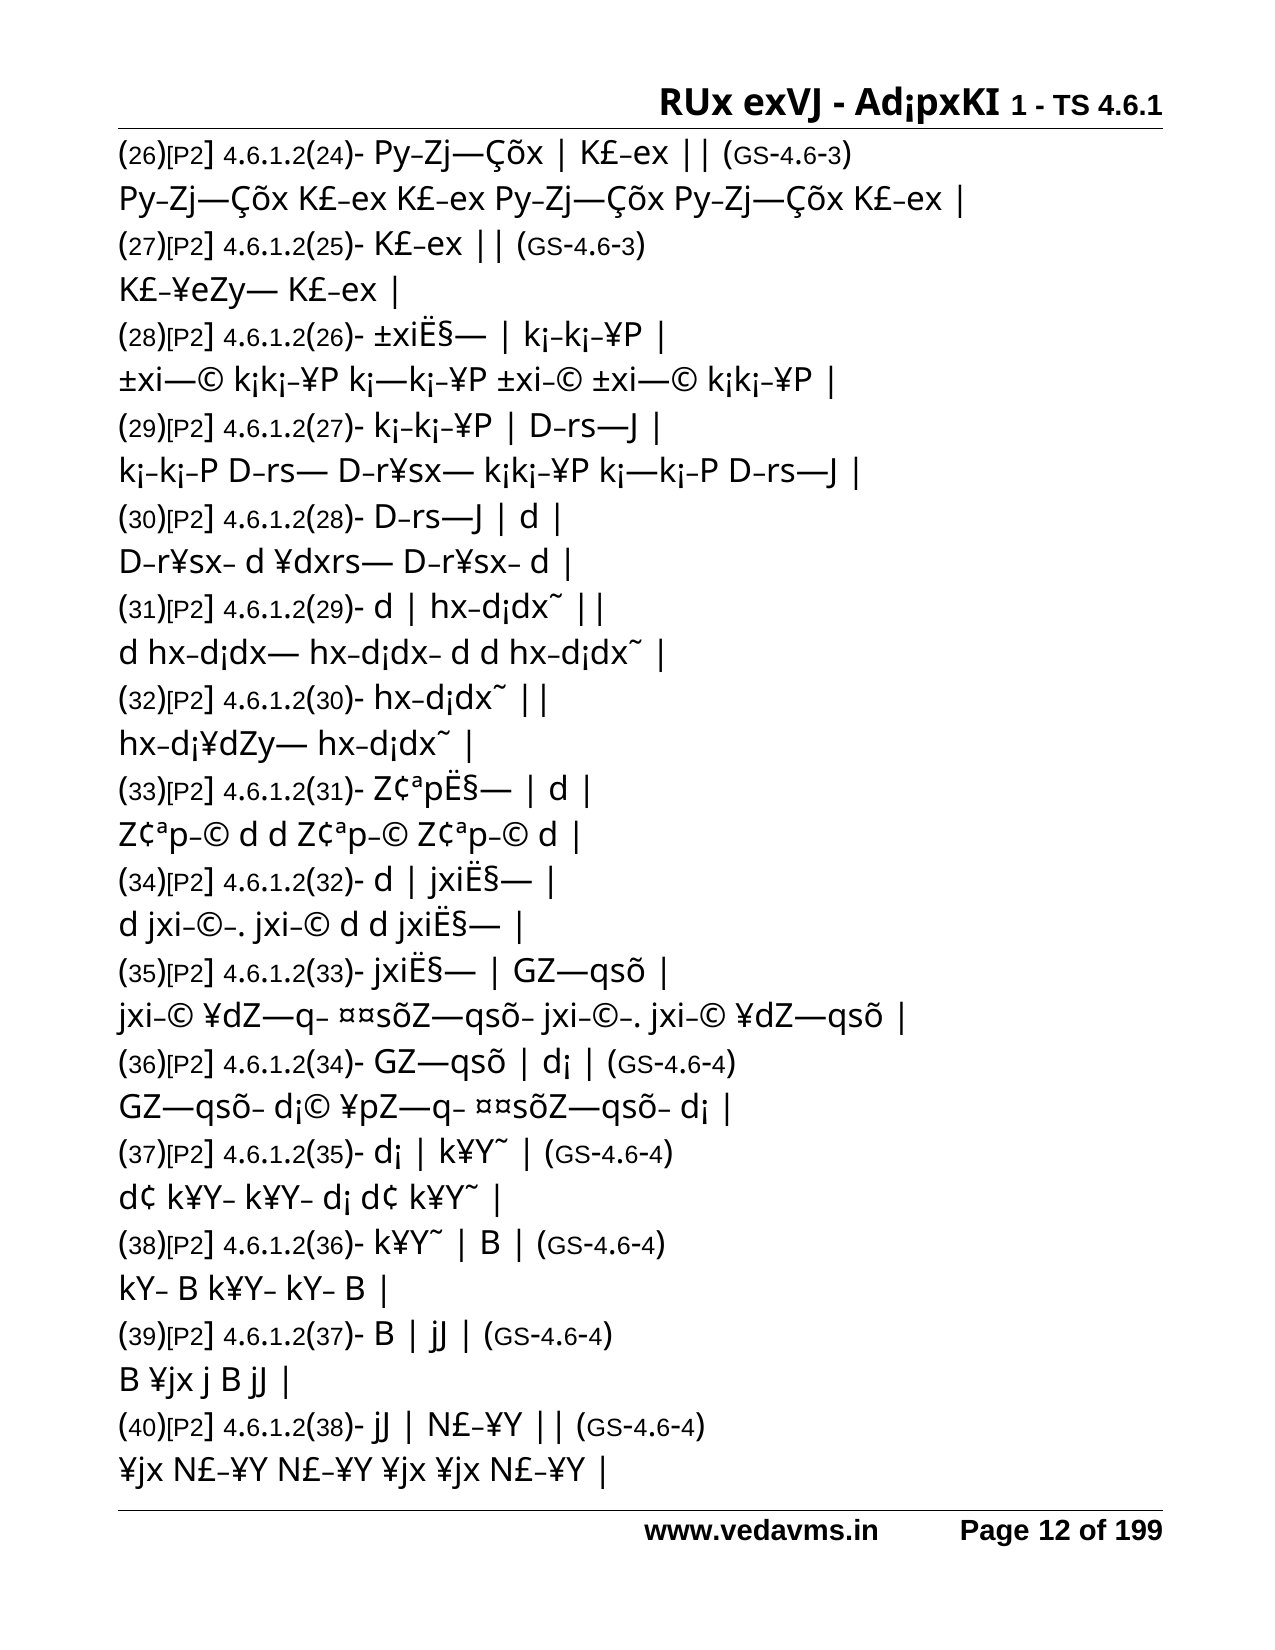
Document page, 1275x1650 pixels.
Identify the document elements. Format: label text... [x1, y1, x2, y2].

text hx–d¡¥dZy— hx–d¡dx˜ | [118, 719, 1163, 765]
text Py–Zj—Çõx K£–ex K£–ex Py–Zj—Çõx Py–Zj—Çõx K£–ex | [118, 174, 1163, 220]
text d jxi–©–. jxi–© d d jxiË§— | [118, 901, 1163, 947]
text kY– B k¥Y– kY– B | [118, 1264, 1163, 1310]
text GZ—qsõ– d¡© ¥pZ—q– ¤¤sõZ—qsõ– d¡ | [118, 1083, 1163, 1128]
text (39)[P2] 4.6.1.2(37)- B | jJ | (GS-4.6-4) [118, 1310, 1163, 1355]
text (40)[P2] 4.6.1.2(38)- jJ | N£–¥Y || (GS-4.6-4) [118, 1401, 1163, 1446]
text ¥jx N£–¥Y N£–¥Y ¥jx ¥jx N£–¥Y | [118, 1446, 1163, 1492]
text jxi–© ¥dZ—q– ¤¤sõZ—qsõ– jxi–©–. jxi–© ¥dZ—qsõ | [118, 992, 1163, 1037]
text (37)[P2] 4.6.1.2(35)- d¡ | k¥Y˜ | (GS-4.6-4) [118, 1128, 1163, 1174]
text (34)[P2] 4.6.1.2(32)- d | jxiË§— | [118, 856, 1163, 901]
text (36)[P2] 4.6.1.2(34)- GZ—qsõ | d¡ | (GS-4.6-4) [118, 1037, 1163, 1083]
text (33)[P2] 4.6.1.2(31)- Z¢ªpË§— | d | [118, 765, 1163, 810]
text (29)[P2] 4.6.1.2(27)- k¡–k¡–¥P | D–rs—J | [118, 402, 1163, 447]
text (30)[P2] 4.6.1.2(28)- D–rs—J | d | [118, 492, 1163, 538]
text (35)[P2] 4.6.1.2(33)- jxiË§— | GZ—qsõ | [118, 947, 1163, 992]
text (32)[P2] 4.6.1.2(30)- hx–d¡dx˜ || [118, 674, 1163, 719]
text (31)[P2] 4.6.1.2(29)- d | hx–d¡dx˜ || [118, 583, 1163, 629]
text (28)[P2] 4.6.1.2(26)- ±xiË§— | k¡–k¡–¥P | [118, 311, 1163, 356]
text ±xi—© k¡k¡–¥P k¡—k¡–¥P ±xi–© ±xi—© k¡k¡–¥P | [118, 356, 1163, 402]
text (26)[P2] 4.6.1.2(24)- Py–Zj—Çõx | K£–ex || (GS-4.6-3) [118, 129, 1163, 174]
text (38)[P2] 4.6.1.2(36)- k¥Y˜ | B | (GS-4.6-4) [118, 1219, 1163, 1264]
text d¢ k¥Y– k¥Y– d¡ d¢ k¥Y˜ | [118, 1174, 1163, 1219]
text D–r¥sx– d ¥dxrs— D–r¥sx– d | [118, 538, 1163, 583]
text d hx–d¡dx— hx–d¡dx– d d hx–d¡dx˜ | [118, 629, 1163, 674]
text k¡–k¡–P D–rs— D–r¥sx— k¡k¡–¥P k¡—k¡–P D–rs—J | [118, 447, 1163, 492]
text B ¥jx j B jJ | [118, 1355, 1163, 1401]
text (27)[P2] 4.6.1.2(25)- K£–ex || (GS-4.6-3) [118, 220, 1163, 265]
text Z¢ªp–© d d Z¢ªp–© Z¢ªp–© d | [118, 810, 1163, 856]
text K£–¥eZy— K£–ex | [118, 265, 1163, 311]
